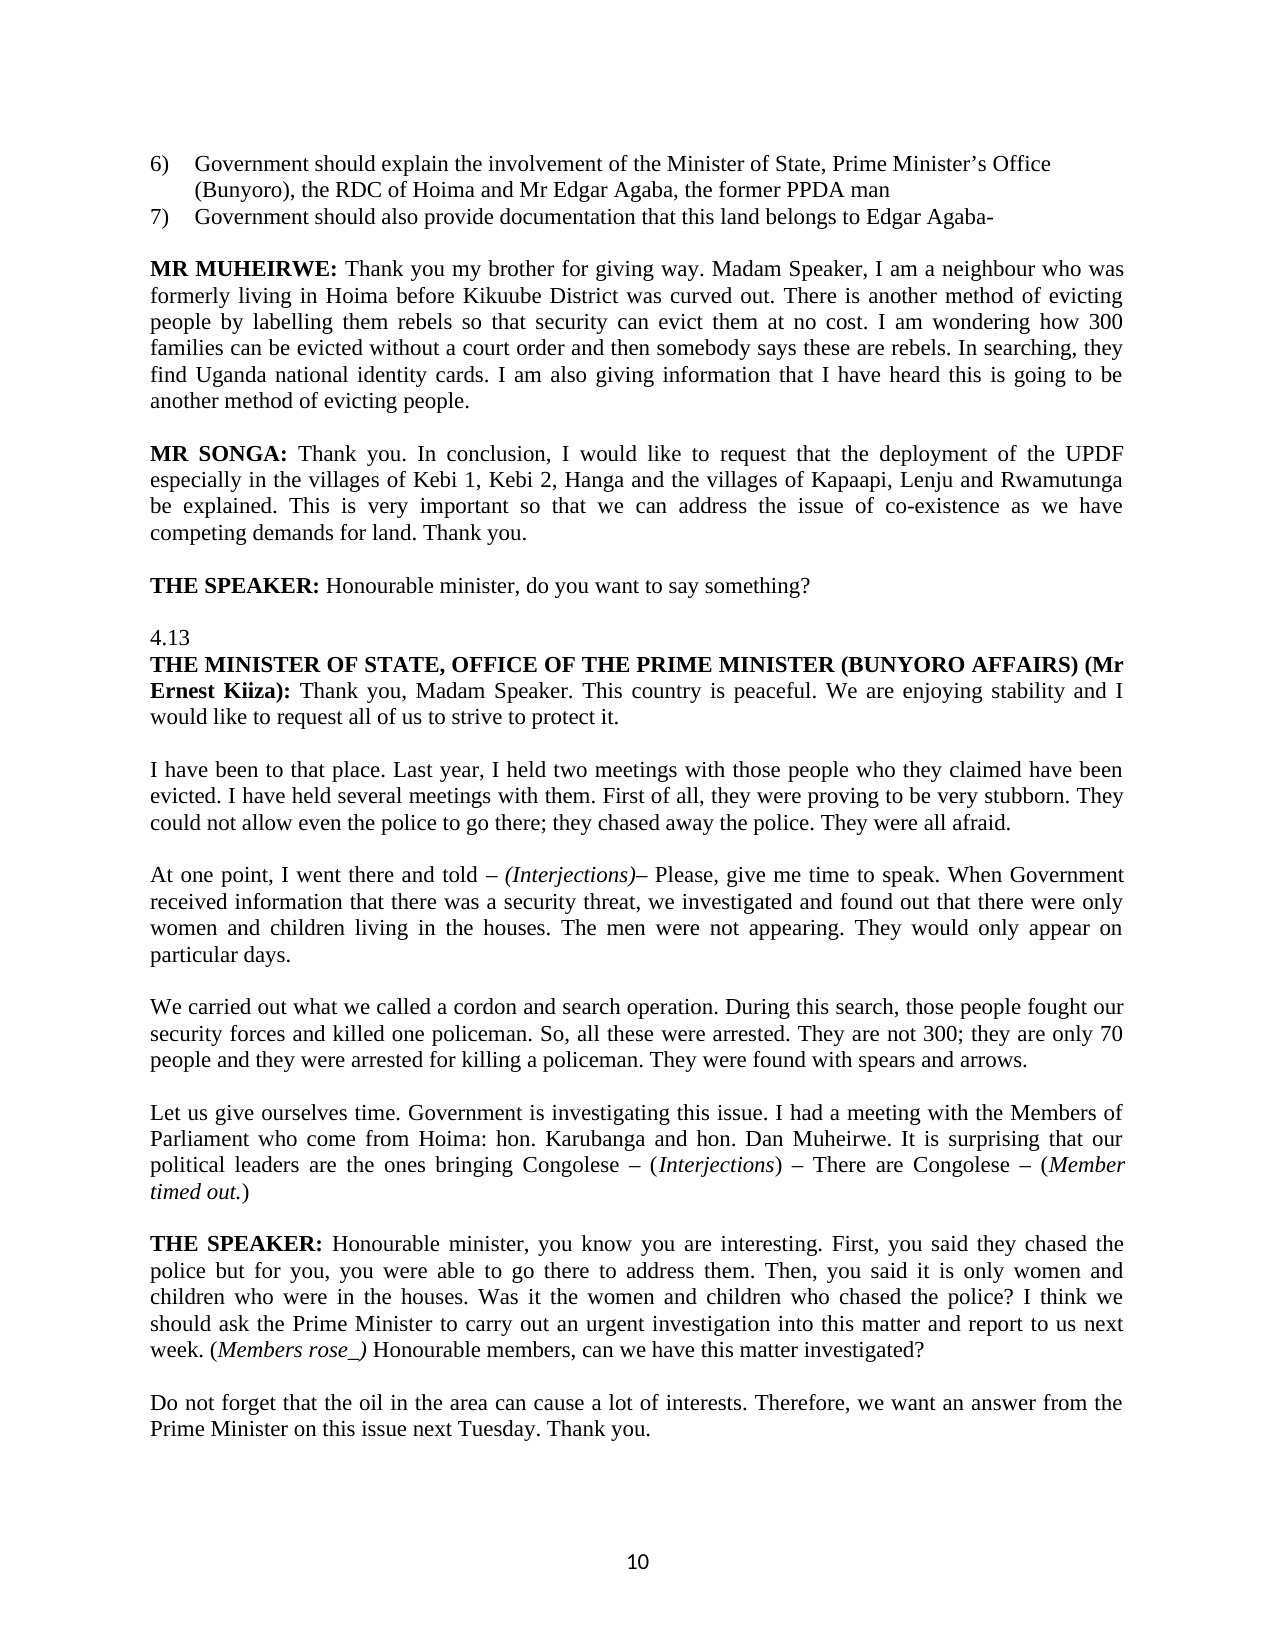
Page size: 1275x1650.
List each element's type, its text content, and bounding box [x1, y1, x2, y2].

text 4.13 [150, 624, 1125, 651]
text MR MUHEIRWE: Thank you my brother for giving way. Madam Speaker, I am a neighbour who was formerly living in Hoima before Kikuube District was curved out. There is another method of evicting people by labelling them rebels so that security can evict them at no cost. I am wondering how 300 families can be evicted without a court order and then somebody says these are rebels. In searching, they find Uganda national identity cards. I am also giving information that I have heard this is going to be another method of evicting people. [150, 255, 1125, 413]
text THE MINISTER OF STATE, OFFICE OF THE PRIME MINISTER (BUNYORO AFFAIRS) (Mr Ernest Kiiza): Thank you, Madam Speaker. This country is peaceful. We are enjoying stability and I would like to request all of us to strive to protect it. [150, 651, 1125, 730]
text I have been to that place. Last year, I held two meetings with those people who they claimed have been evicted. I have held several meetings with them. First of all, they were proving to be very stubborn. They could not allow even the police to go there; they chased away the police. They were all afraid. [150, 756, 1125, 835]
text We carried out what we called a cordon and search operation. During this search, those people fought our security forces and killed one policeman. So, all these were arrested. They are not 300; they are only 70 people and they were arrested for killing a policeman. They were found with spears and arrows. [150, 993, 1125, 1072]
text THE SPEAKER: Honourable minister, do you want to say something? [150, 572, 1125, 598]
list Government should also provide documentation that this land belongs to Edgar Agaba- [150, 203, 1125, 229]
text Do not forget that the oil in the area can cause a lot of interests. Therefore, we want an answer from the Prime Minister on this issue next Tuesday. Thank you. [150, 1389, 1125, 1441]
text MR SONGA: Thank you. In conclusion, I would like to request that the deployment of the UPDF especially in the villages of Kebi 1, Kebi 2, Hanga and the villages of Kapaapi, Lenju and Rwamutunga be explained. This is very important so that we can address the issue of co-existence as we have competing demands for land. Thank you. [150, 440, 1125, 545]
list Government should explain the involvement of the Minister of State, Prime Minister’s Office (Bunyoro), the RDC of Hoima and Mr Edgar Agaba, the former PPDA man [150, 150, 1125, 203]
text At one point, I went there and told – (Interjections)– Please, give me time to speak. When Government received information that there was a security threat, we investigated and found out that there were only women and children living in the houses. The men were not appearing. They would only appear on particular days. [150, 862, 1125, 967]
text Let us give ourselves time. Government is investigating this issue. I had a meeting with the Members of Parliament who come from Hoima: hon. Karubanga and hon. Dan Muheirwe. It is surprising that our political leaders are the ones bringing Congolese – (Interjections) – There are Congolese – (Member timed out.) [150, 1099, 1125, 1204]
text THE SPEAKER: Honourable minister, you know you are interesting. First, you said they chased the police but for you, you were able to go there to address them. Then, you said it is only women and children who were in the houses. Was it the women and children who chased the police? I think we should ask the Prime Minister to carry out an urgent investigation into this matter and report to us next week. (Members rose_) Honourable members, can we have this matter investigated? [150, 1231, 1125, 1362]
